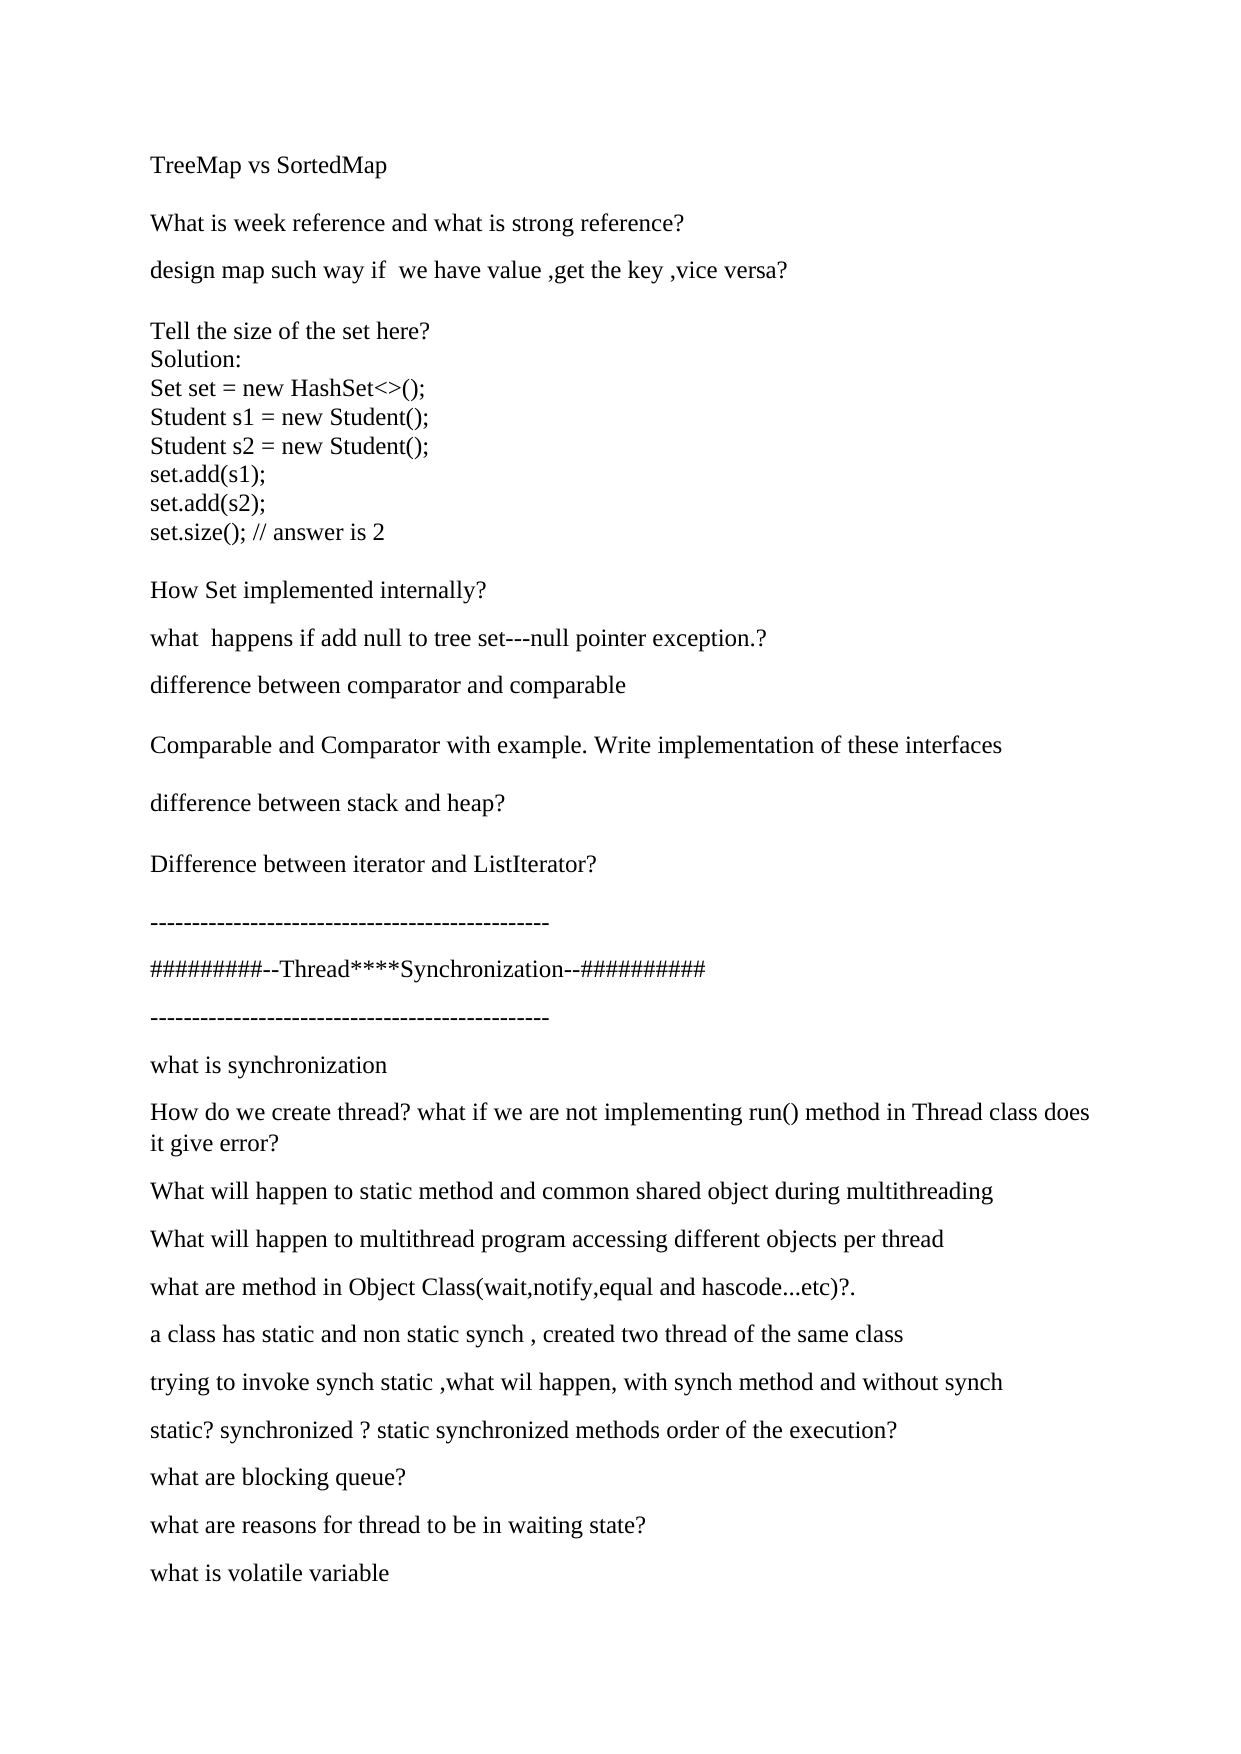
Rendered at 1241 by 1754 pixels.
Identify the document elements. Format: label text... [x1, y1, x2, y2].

text what is synchronization [150, 1050, 1090, 1078]
text How do we create thread? what if we are not implementing run() method in Thread class does it give error? [150, 1097, 1090, 1157]
text Difference between iterator and ListIterator? [150, 849, 1090, 877]
text difference between comparator and comparable [150, 670, 1090, 699]
text Comparable and Comparator with example. Write implementation of these interfaces [150, 731, 1090, 759]
text what is volatile variable [150, 1558, 1090, 1587]
text what happens if add null to tree set---null pointer exception.? [150, 623, 1090, 651]
text TreeMap vs SortedMap [150, 150, 1090, 179]
text what are reasons for thread to be in waiting state? [150, 1510, 1090, 1539]
text ------------------------------------------------ [150, 1002, 1090, 1031]
text difference between stack and heap? [150, 788, 1090, 817]
text #########--Thread****Synchronization--########## [150, 954, 1090, 983]
text How Set implemented internally? [150, 575, 1090, 604]
text a class has static and non static synch , created two thread of the same class [150, 1319, 1090, 1348]
text what are blocking queue? [150, 1462, 1090, 1491]
text What is week reference and what is strong reference? [150, 208, 1090, 237]
text What will happen to multithread program accessing different objects per thread [150, 1224, 1090, 1253]
text what are method in Object Class(wait,notify,equal and hascode...etc)?. [150, 1272, 1090, 1300]
text trying to invoke synch static ,what wil happen, with synch method and without synch [150, 1367, 1090, 1396]
text Tell the size of the set here? Solution: Set set = new HashSet<>(); Student s1 = new Student(); Student s2 = new Student(); set.add(s1); set.add(s2); set.size(); // answer is 2 [150, 316, 1090, 546]
text design map such way if we have value ,get the key ,vice versa? [150, 256, 1090, 284]
text static? synchronized ? static synchronized methods order of the execution? [150, 1415, 1090, 1443]
text What will happen to static method and common shared object during multithreading [150, 1176, 1090, 1205]
text ------------------------------------------------ [150, 907, 1090, 935]
